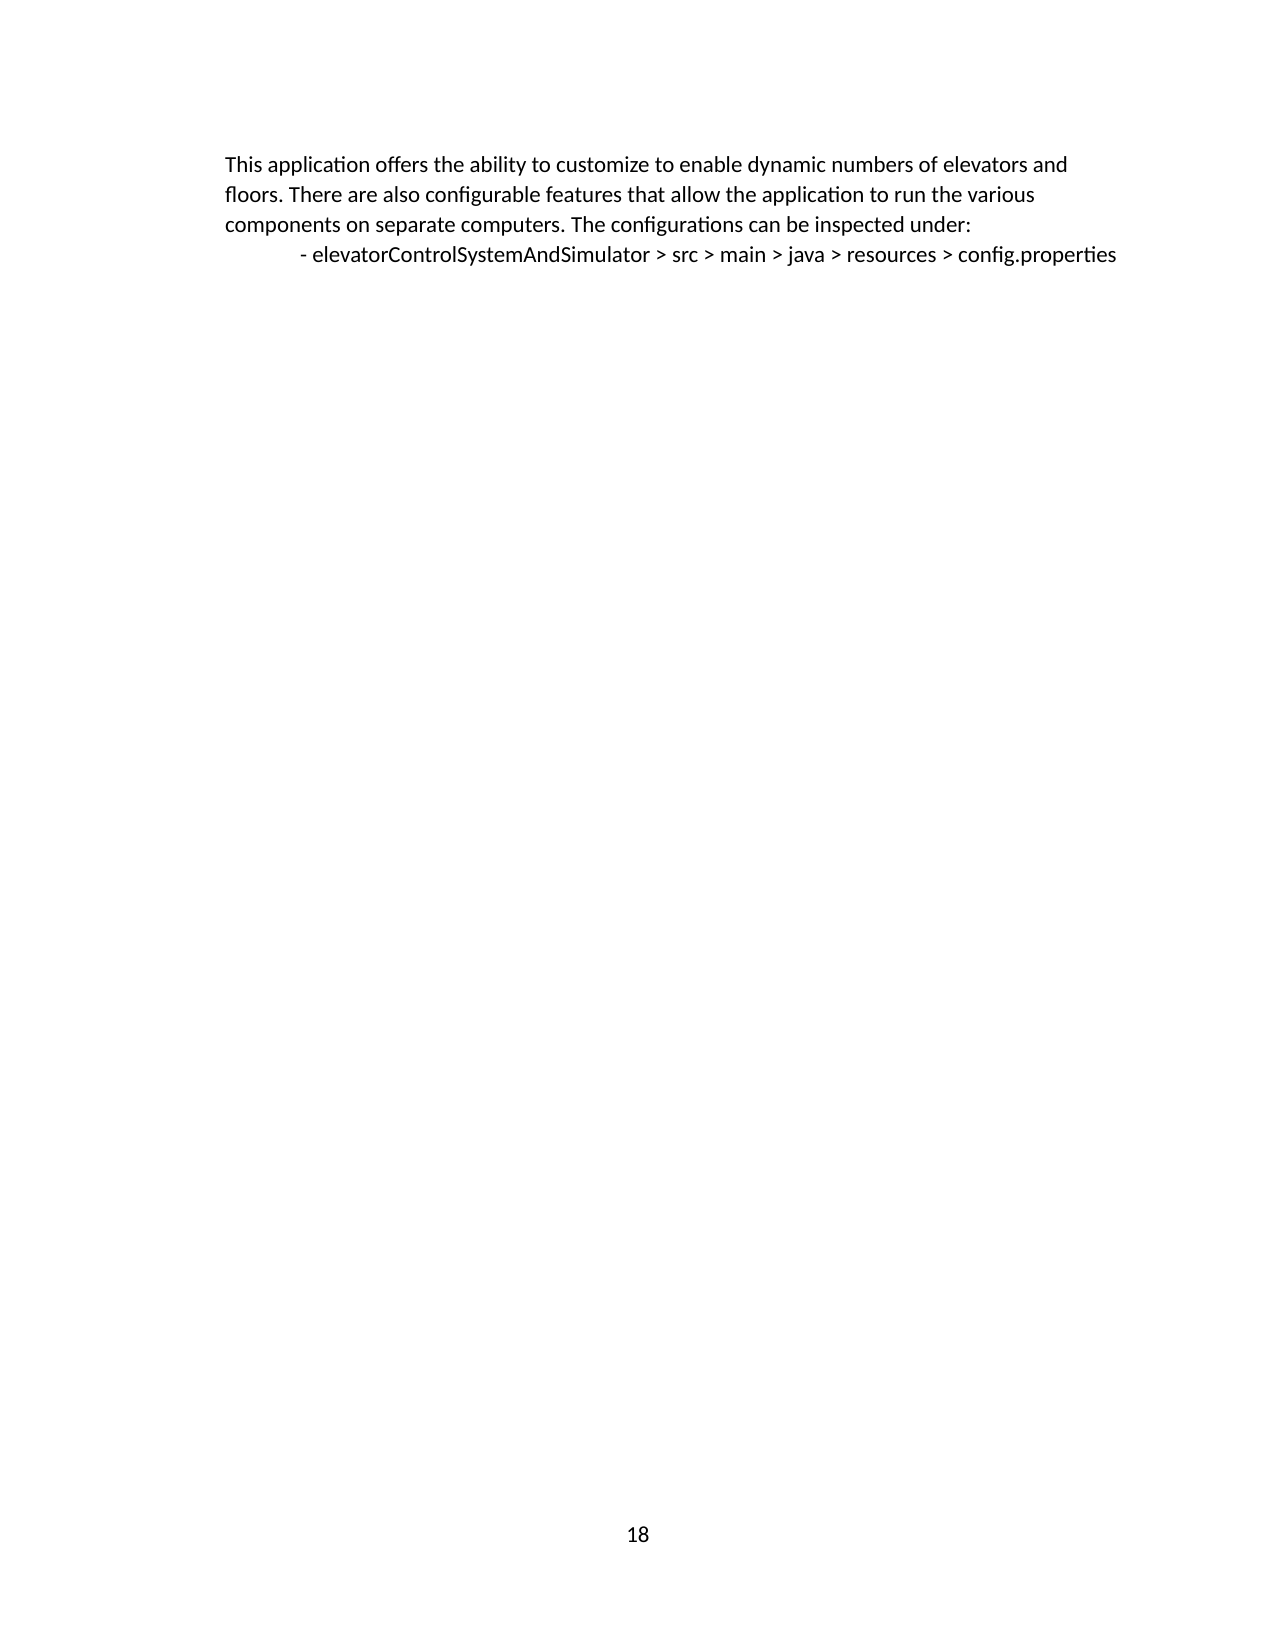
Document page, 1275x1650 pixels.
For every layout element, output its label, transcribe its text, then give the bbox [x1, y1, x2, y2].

list - elevatorControlSystemAndSimulator > src > main > java > resources > config.properties [225, 241, 1125, 269]
text This application offers the ability to customize to enable dynamic numbers of elevators and floors. There are also configurable features that allow the application to run the various components on separate computers. The configurations can be inspected under: [225, 150, 1125, 238]
